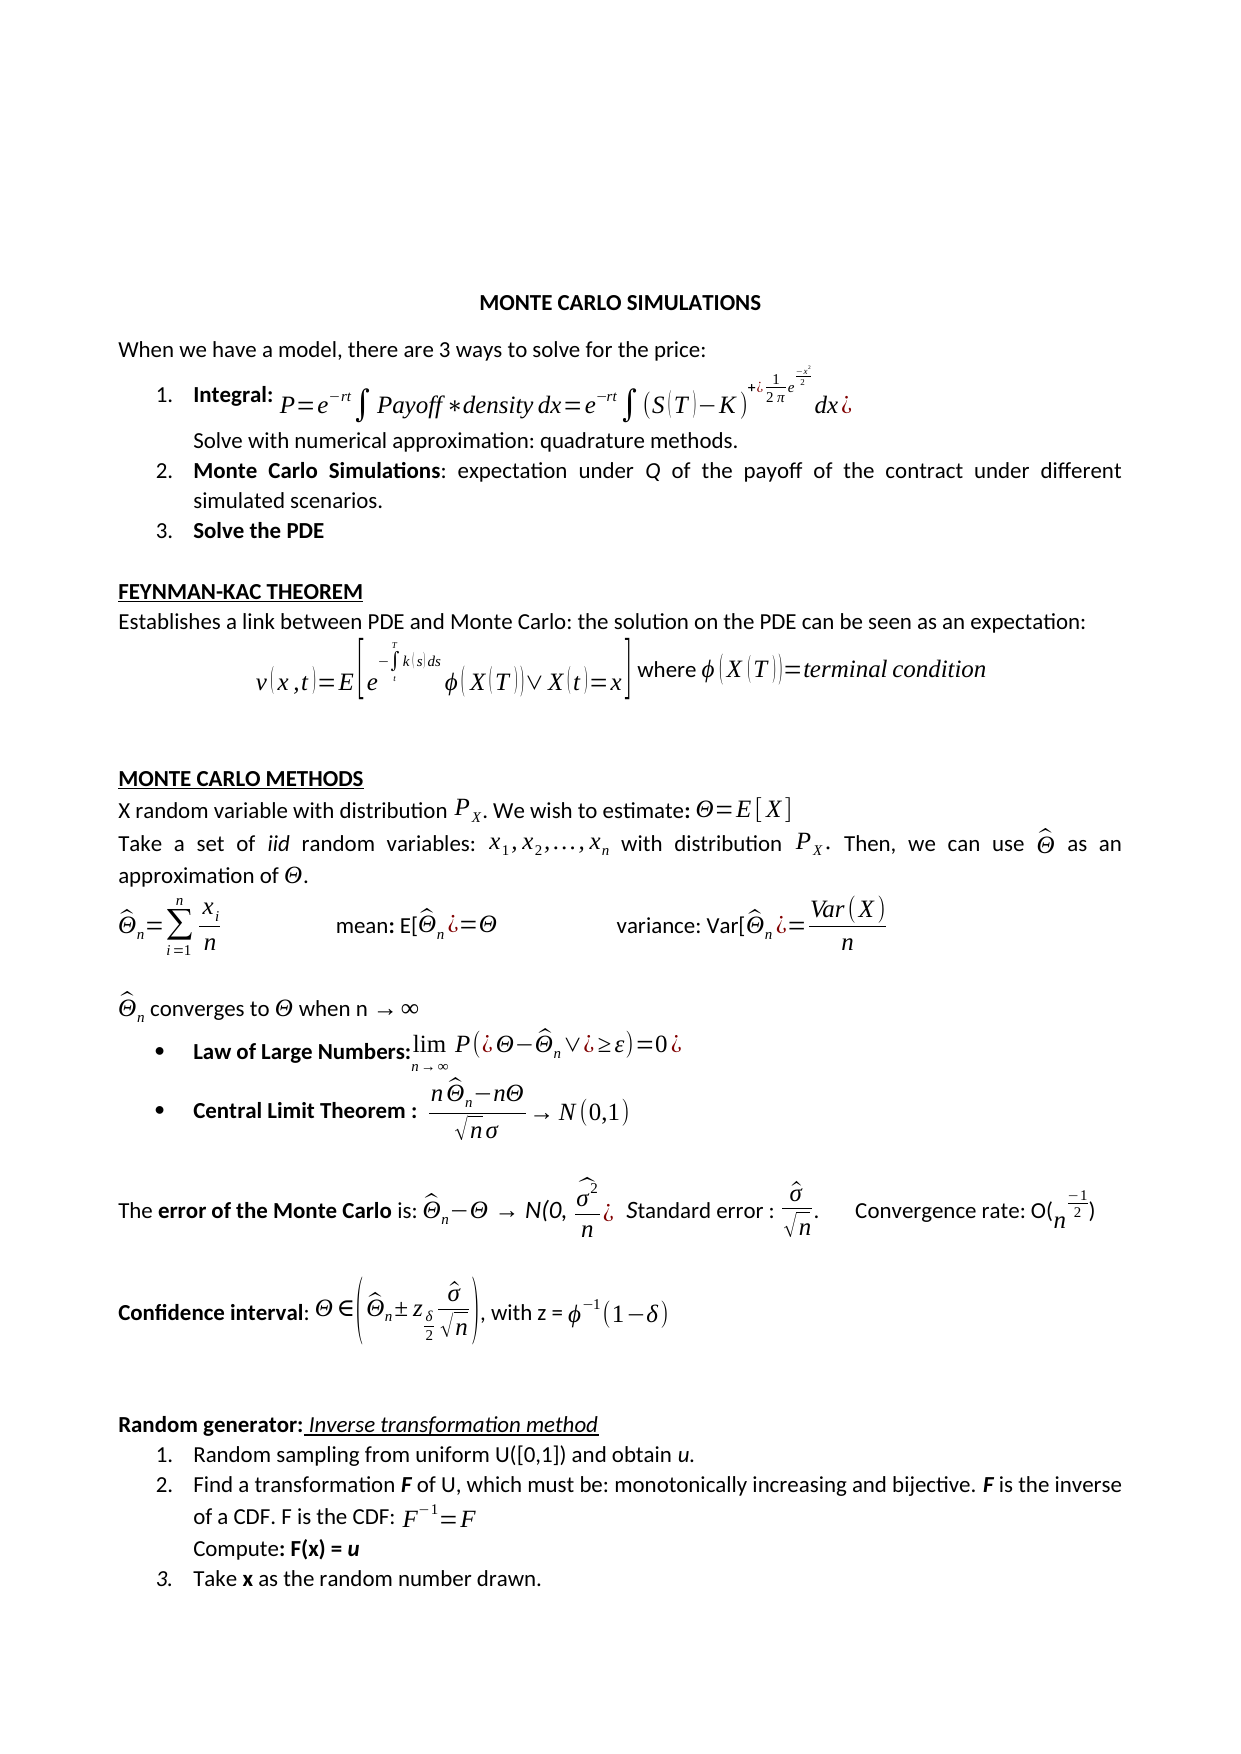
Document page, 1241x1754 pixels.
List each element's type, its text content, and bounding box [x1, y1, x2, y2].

text The error of the Monte Carlo is: N(0, Standard error : . Convergence rate: O() [118, 1177, 1122, 1244]
text MONTE CARLO SIMULATIONS [118, 288, 1122, 316]
text FEYNMAN-KAC THEOREM [118, 577, 1122, 605]
list Law of Large Numbers: [156, 1027, 1122, 1074]
text Confidence interval: , with z = [118, 1276, 1122, 1347]
list Solve with numerical approximation: quadrature methods. [193, 426, 1122, 454]
list Compute: F(x) = u [193, 1534, 1122, 1562]
list Find a transformation F of U, which must be: monotonically increasing and bijective. F is the inverse of a CDF. F is the CDF: [156, 1470, 1122, 1532]
list Solve the PDE [156, 516, 1122, 544]
text Random generator: Inverse transformation method [118, 1410, 1122, 1438]
text MONTE CARLO METHODS [118, 764, 1122, 792]
list Monte Carlo Simulations: expectation under Q of the payoff of the contract under different simulated scenarios. [156, 456, 1122, 514]
text Take a set of iid random variables: with distribution Then, we can use as an approximation of . [118, 828, 1122, 889]
text converges to when n [118, 991, 1122, 1025]
list Take x as the random number drawn. [156, 1564, 1122, 1592]
text Establishes a link between PDE and Monte Carlo: the solution on the PDE can be seen as an expectation: [118, 607, 1122, 635]
text where [118, 637, 1122, 701]
list Integral: [156, 365, 1122, 423]
list Random sampling from uniform U([0,1]) and obtain u. [156, 1440, 1122, 1468]
text mean: E[ variance: Var[ [118, 891, 1122, 959]
list Central Limit Theorem : [156, 1077, 1122, 1144]
text X random variable with distribution . We wish to estimate: [118, 794, 1122, 825]
text When we have a model, there are 3 ways to solve for the price: [118, 335, 1122, 363]
